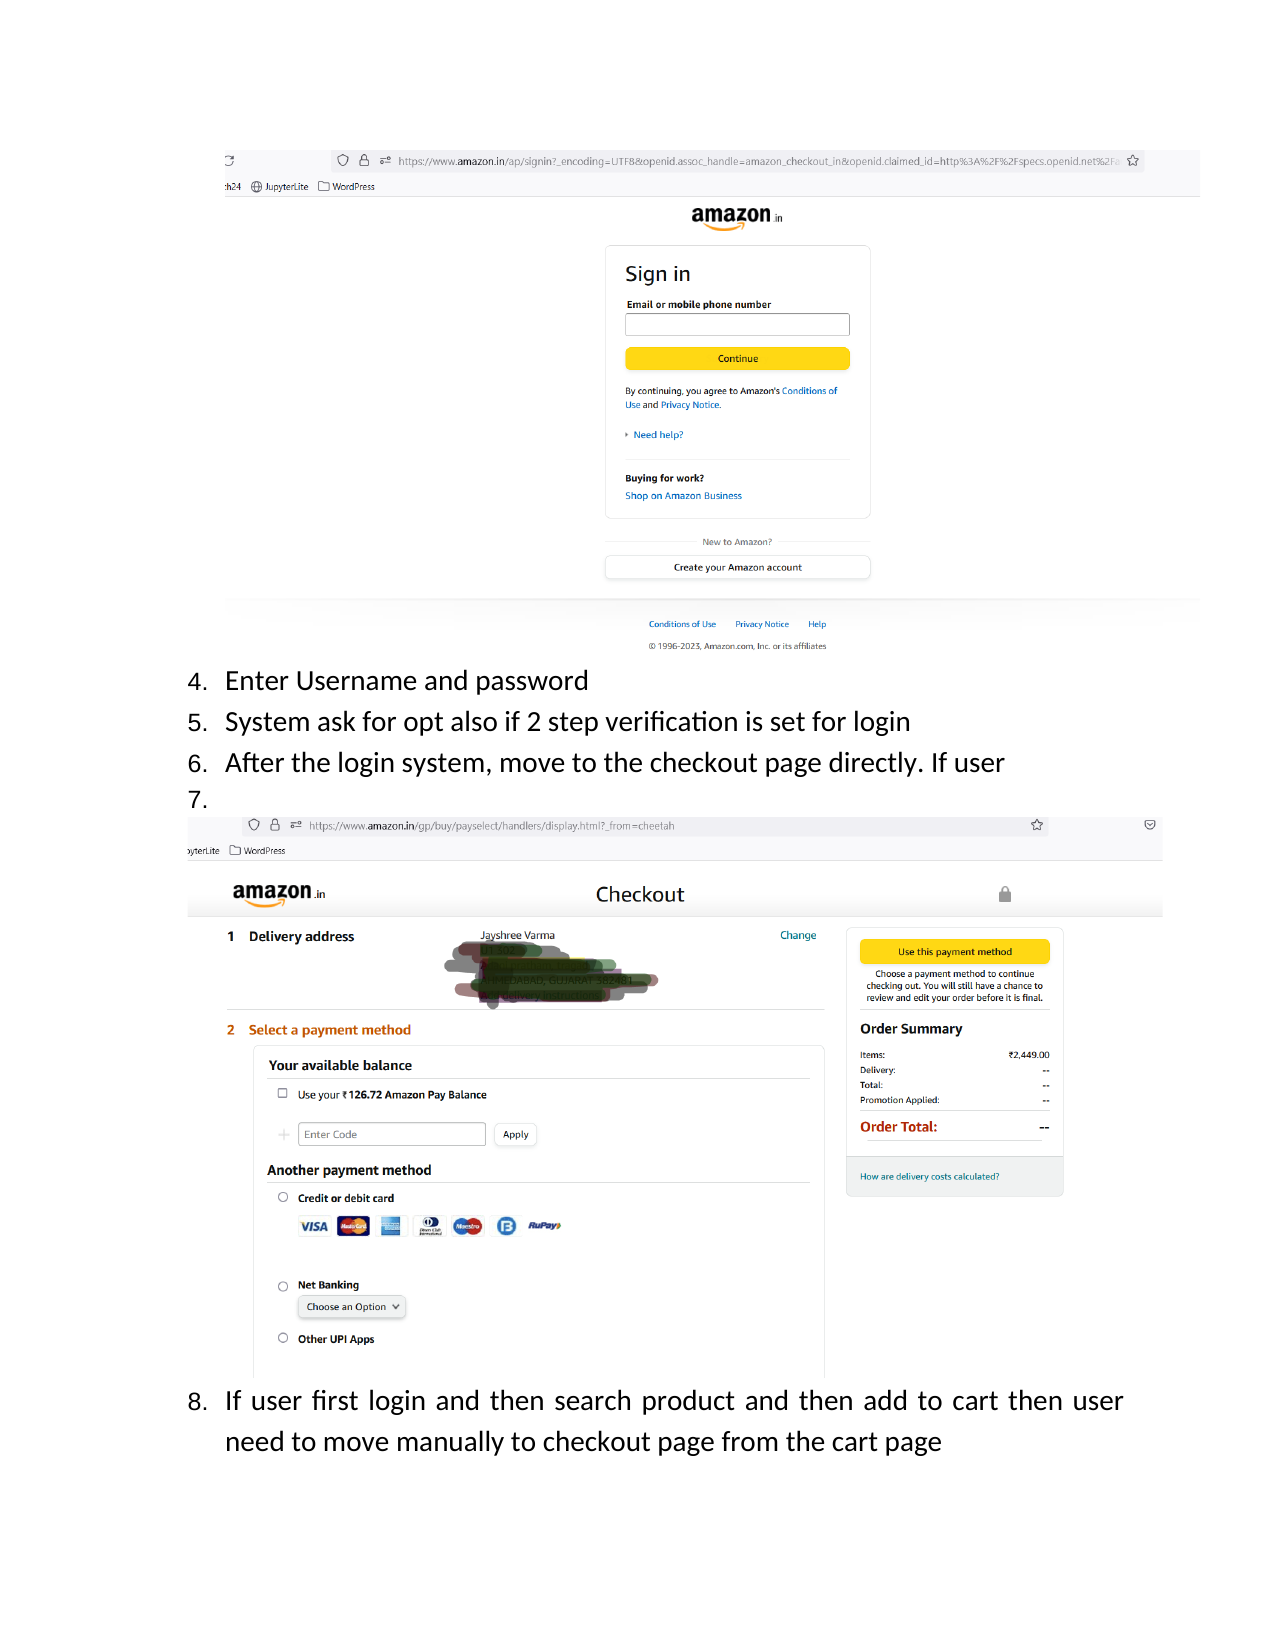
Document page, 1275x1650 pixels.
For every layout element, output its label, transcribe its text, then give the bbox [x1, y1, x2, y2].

picture [225, 150, 1200, 659]
list System ask for opt also if 2 step verification is set for login [187, 703, 1125, 739]
list If user first login and then search product and then add to cart then user need to move manually to checkout page from the cart page [187, 1382, 1125, 1458]
list Enter Username and password [187, 662, 1125, 698]
list After the login system, move to the checkout page directly. If user [187, 744, 1125, 780]
picture [187, 817, 1163, 1378]
